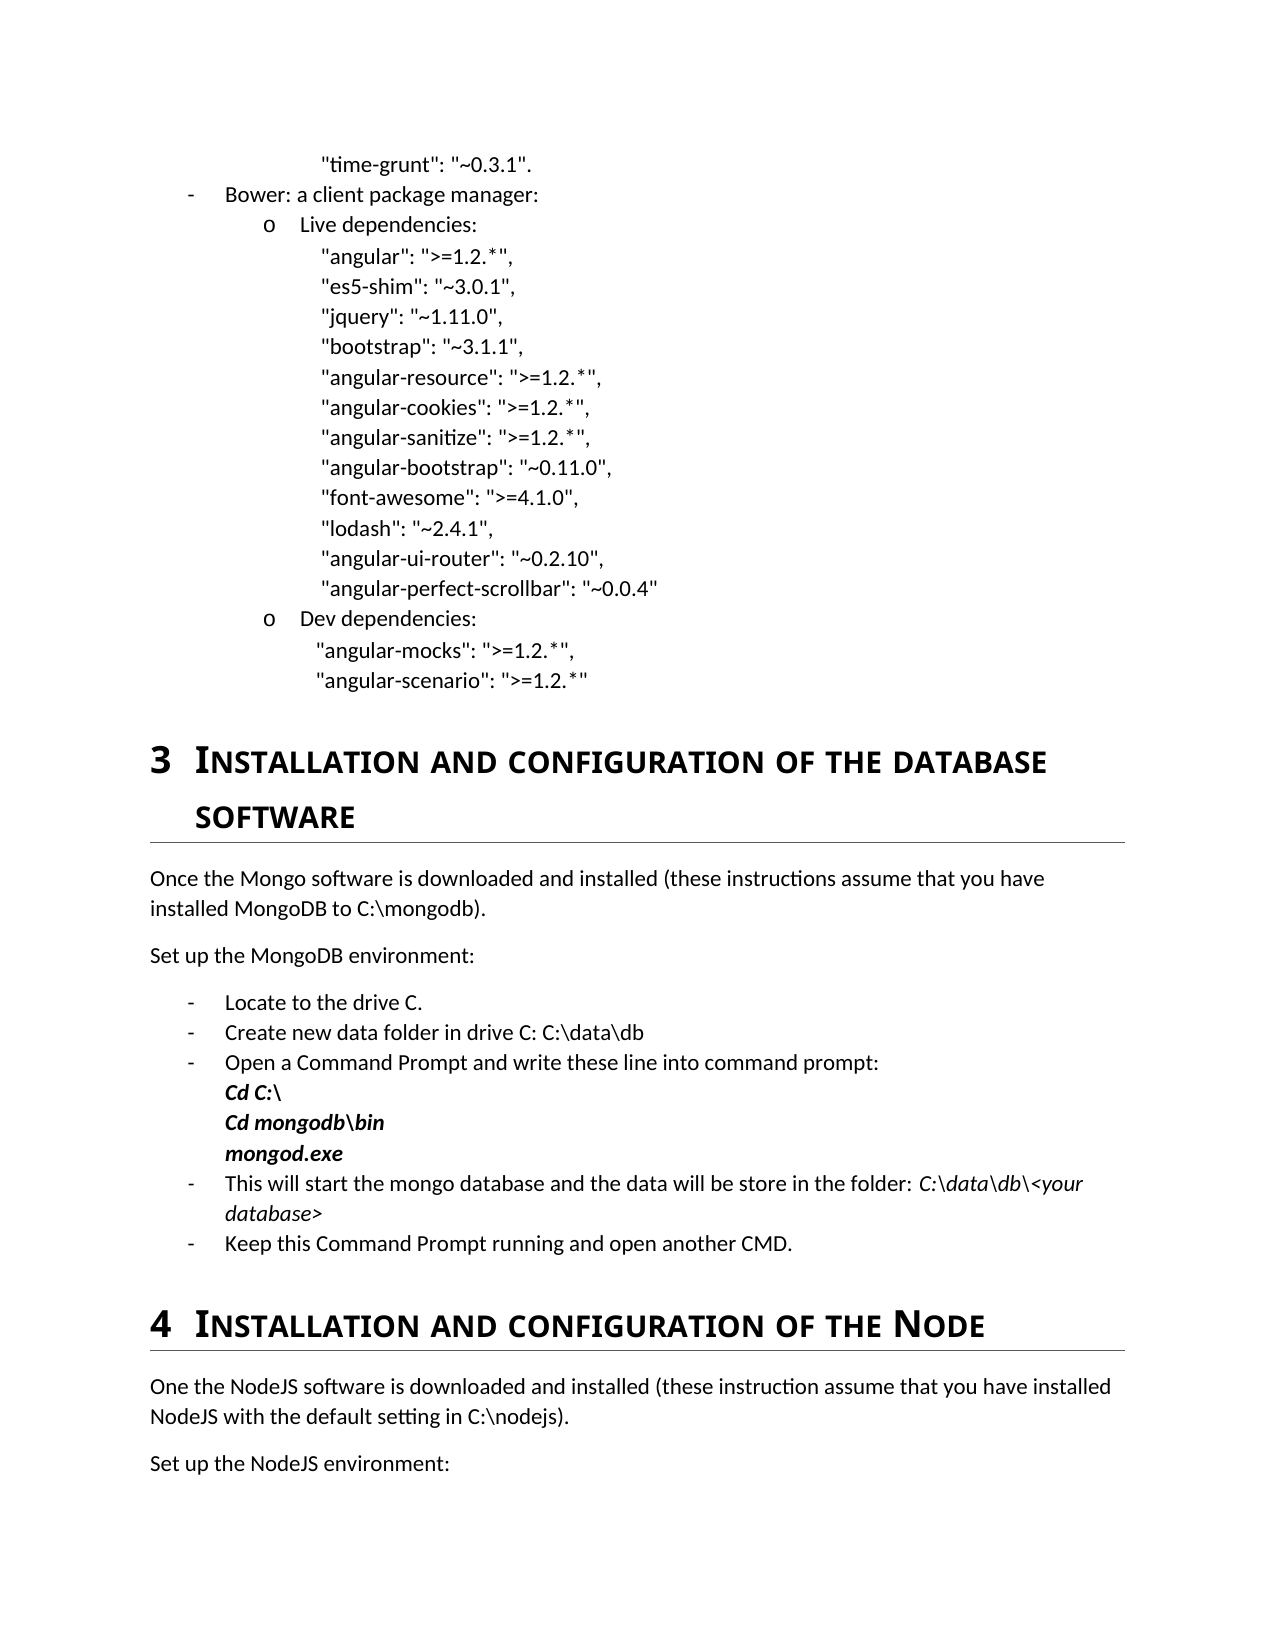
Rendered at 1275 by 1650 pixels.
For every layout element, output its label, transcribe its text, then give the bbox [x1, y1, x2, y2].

text Set up the MongoDB environment: [150, 941, 1125, 969]
list Cd C:\ [225, 1078, 1125, 1106]
list Keep this Command Prompt running and open another CMD. [187, 1229, 1125, 1257]
text Set up the NodeJS environment: [150, 1449, 1125, 1477]
list Locate to the drive C. [187, 988, 1125, 1016]
list Dev dependencies: [262, 604, 1125, 633]
list "angular-cookies": ">=1.2.*", [300, 393, 1125, 421]
list "angular-resource": ">=1.2.*", [300, 363, 1125, 391]
list mongod.exe [225, 1139, 1125, 1167]
list "bootstrap": "~3.1.1", [300, 332, 1125, 361]
list Create new data folder in drive C: C:\data\db [187, 1018, 1125, 1046]
list "jquery": "~1.11.0", [300, 302, 1125, 330]
list "time-grunt": "~0.3.1". [300, 150, 1125, 178]
list "font-awesome": ">=4.1.0", [300, 483, 1125, 512]
list "angular-ui-router": "~0.2.10", [300, 544, 1125, 572]
list "angular": ">=1.2.*", [300, 242, 1125, 270]
list Bower: a client package manager: [187, 180, 1125, 208]
list "es5-shim": "~3.0.1", [300, 272, 1125, 300]
list "angular-perfect-scrollbar": "~0.0.4" [300, 574, 1125, 602]
subtitle Installation and configuration of the database software [150, 734, 1125, 842]
text Once the Mongo software is downloaded and installed (these instructions assume that you have installed MongoDB to C:\mongodb). [150, 864, 1125, 922]
list "angular-scenario": ">=1.2.*" [300, 666, 1125, 694]
subtitle Installation and configuration of the Node [150, 1297, 1125, 1350]
list Cd mongodb\bin [225, 1108, 1125, 1137]
list "angular-sanitize": ">=1.2.*", [300, 423, 1125, 451]
list Open a Command Prompt and write these line into command prompt: [187, 1048, 1125, 1076]
list "angular-bootstrap": "~0.11.0", [300, 453, 1125, 481]
list This will start the mongo database and the data will be store in the folder: C:\data\db\<your database> [187, 1169, 1125, 1227]
list "lodash": "~2.4.1", [300, 514, 1125, 542]
text One the NodeJS software is downloaded and installed (these instruction assume that you have installed NodeJS with the default setting in C:\nodejs). [150, 1372, 1125, 1430]
list "angular-mocks": ">=1.2.*", [300, 636, 1125, 664]
list Live dependencies: [262, 210, 1125, 239]
